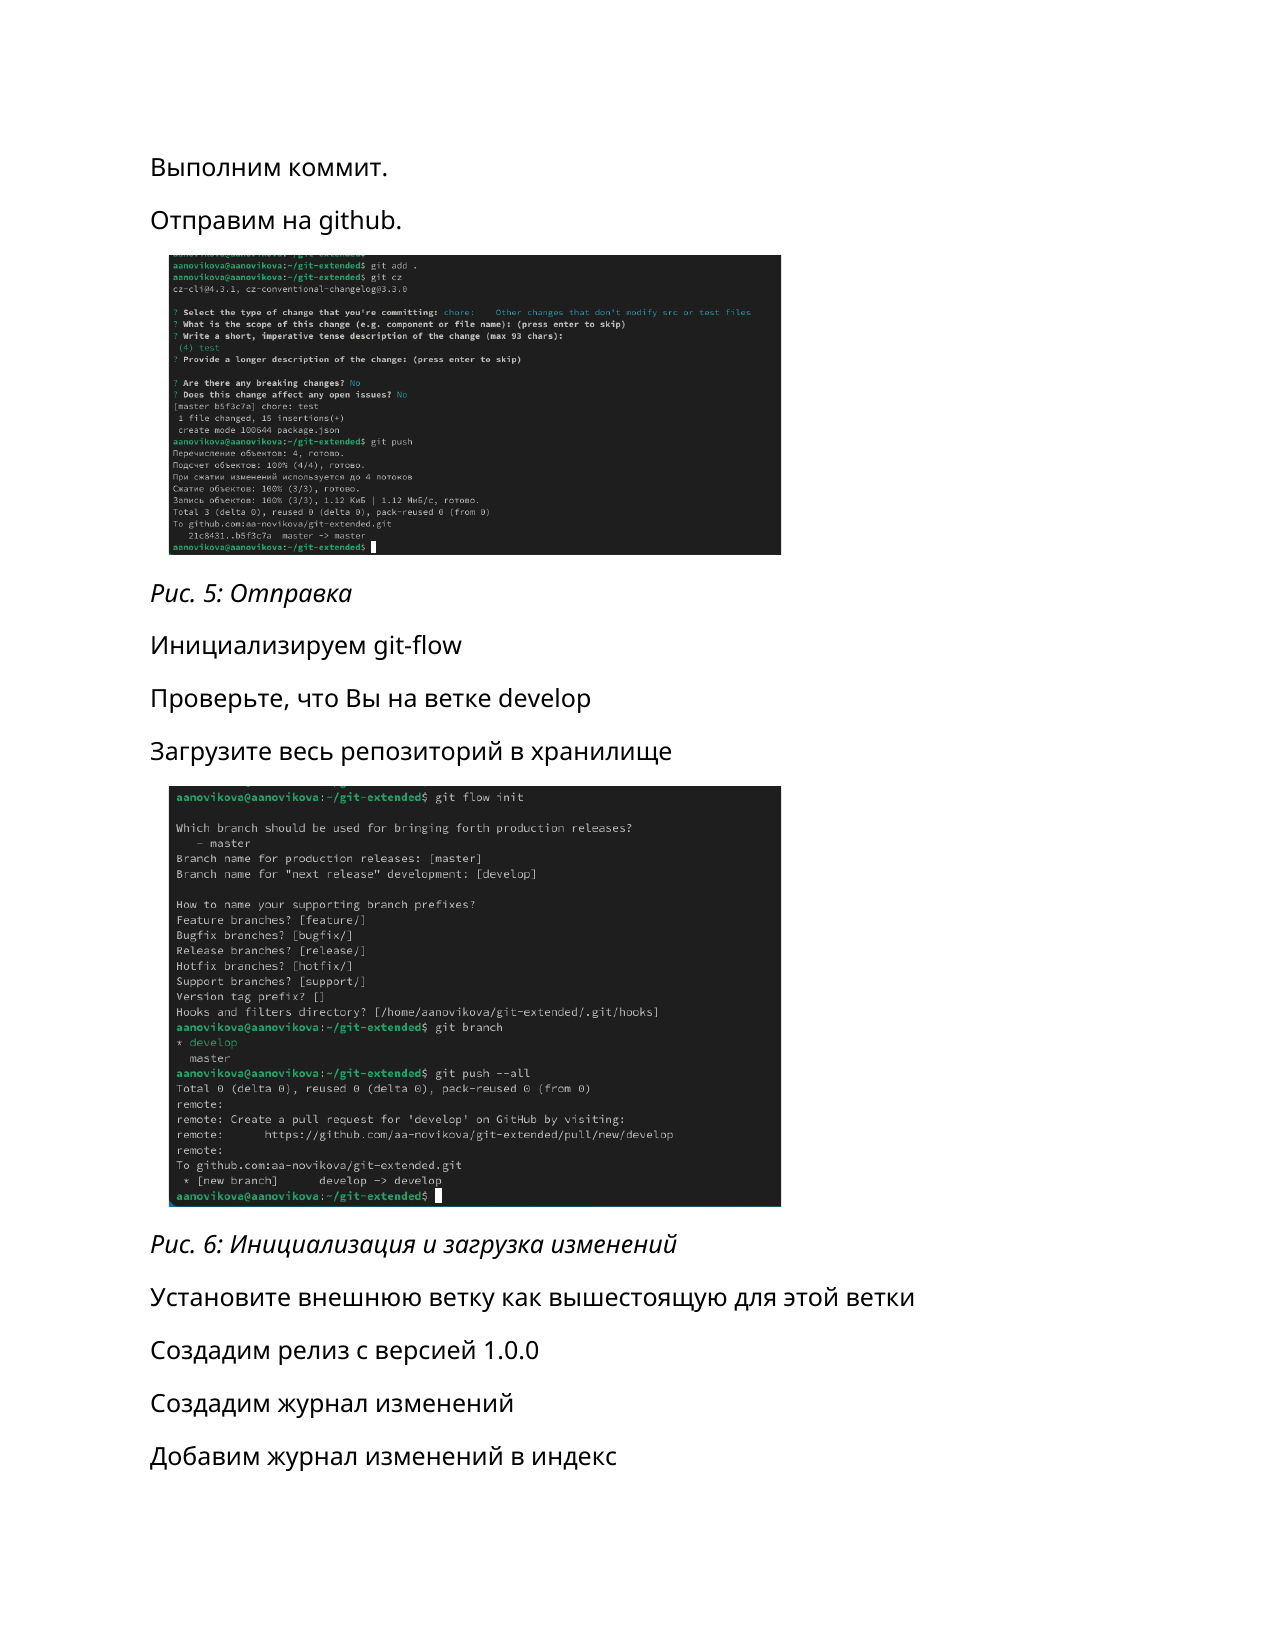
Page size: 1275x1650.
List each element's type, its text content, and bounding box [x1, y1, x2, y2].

text Инициализируем git-flow [150, 628, 1125, 662]
text Создадим журнал изменений [150, 1385, 1125, 1419]
text Добавим журнал изменений в индекс [150, 1438, 1125, 1472]
text Рис. 5: Отправка [150, 575, 1125, 609]
text Загрузите весь репозиторий в хранилище [150, 734, 1125, 768]
text Проверьте, что Вы на ветке develop [150, 681, 1125, 715]
text Установите внешнюю ветку как вышестоящую для этой ветки [150, 1280, 1125, 1314]
text Выполним коммит. [150, 150, 1125, 184]
text Отправим на github. [150, 203, 1125, 237]
picture [168, 255, 782, 555]
text Рис. 6: Инициализация и загрузка изменений [150, 1227, 1125, 1261]
picture [168, 786, 782, 1207]
text Создадим релиз с версией 1.0.0 [150, 1333, 1125, 1367]
